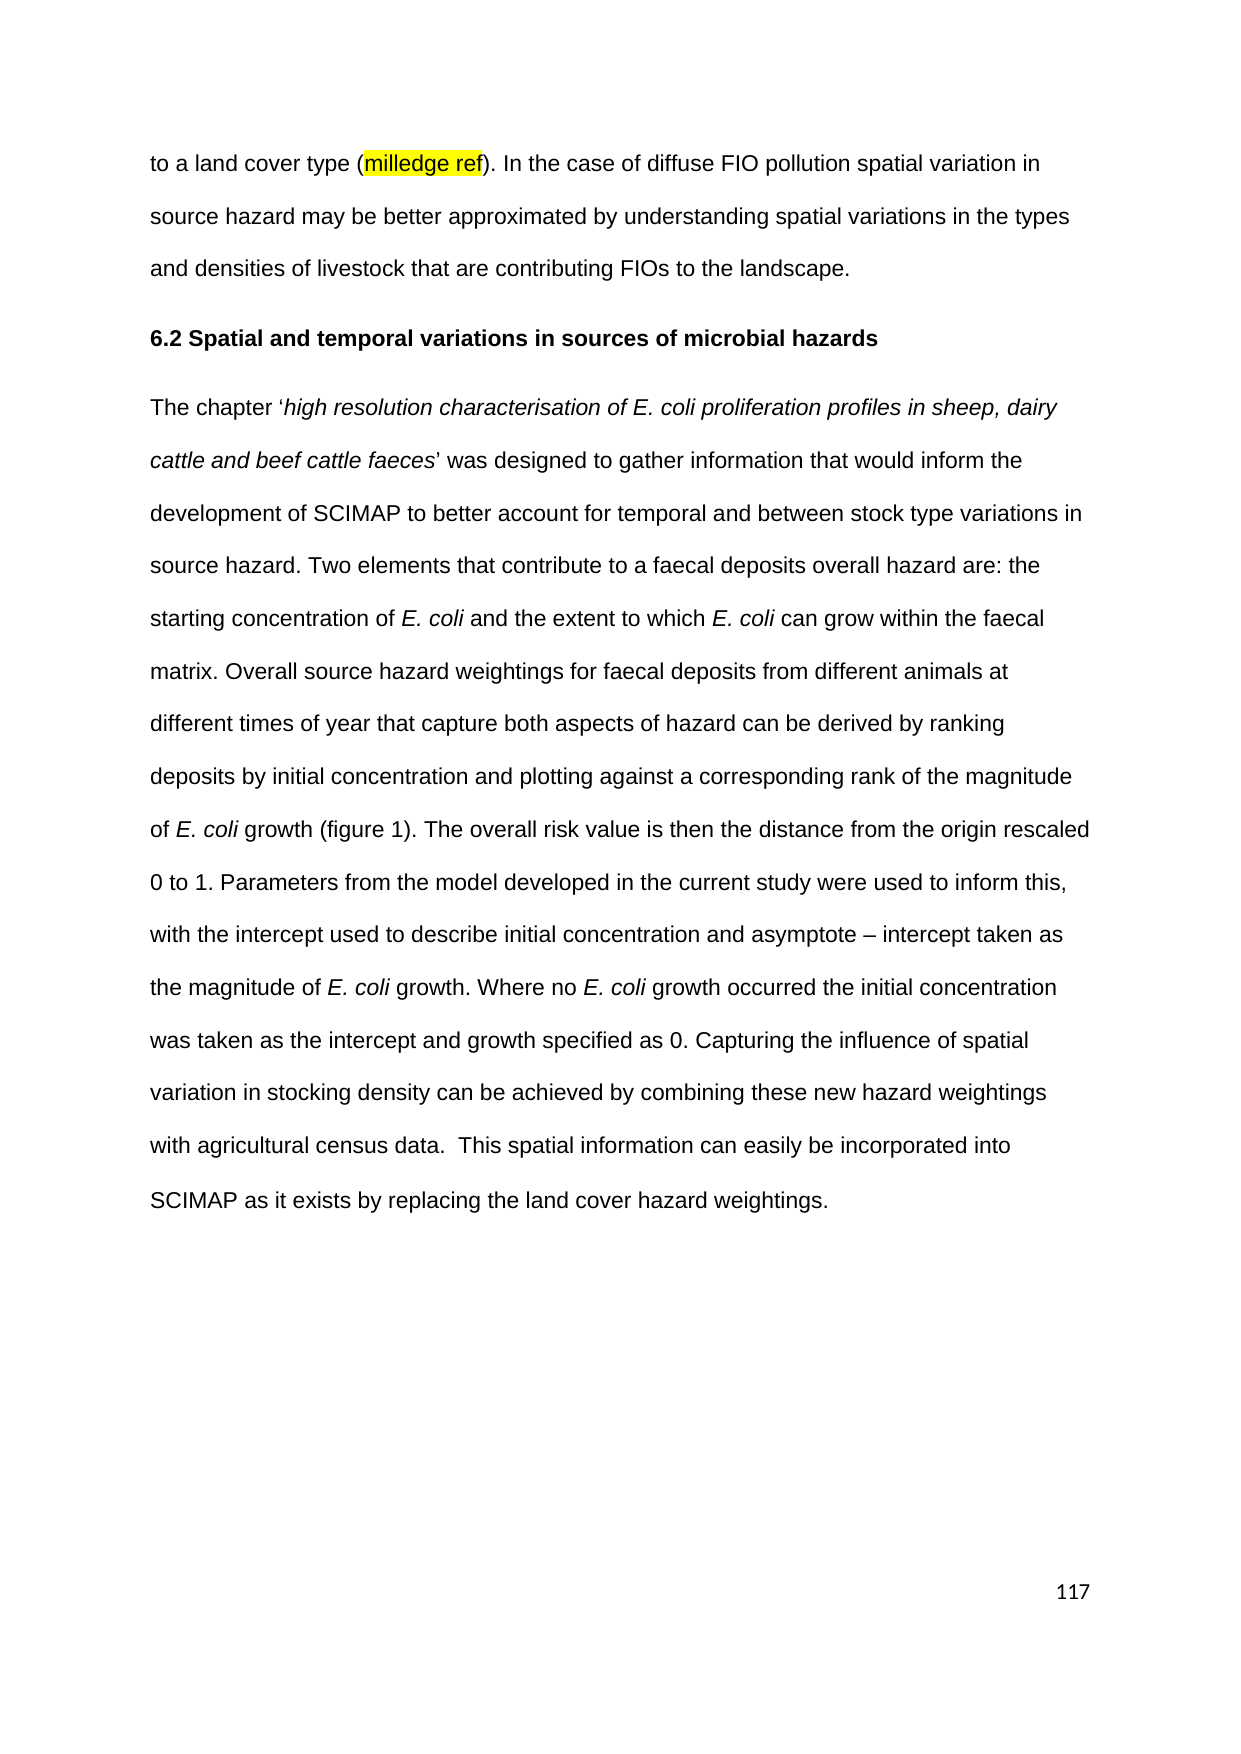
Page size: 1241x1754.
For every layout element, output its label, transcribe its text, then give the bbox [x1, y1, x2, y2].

text 6.2 Spatial and temporal variations in sources of microbial hazards [150, 325, 1090, 351]
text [150, 150, 1090, 282]
text The chapter ‘high resolution characterisation of E. coli proliferation profiles in sheep, dairy cattle and beef cattle faeces’ was designed to gather information that would inform the development of SCIMAP to better account for temporal and between stock type variations in source hazard. Two elements that contribute to a faecal deposits overall hazard are: the starting concentration of E. coli and the extent to which E. coli can grow within the faecal matrix. Overall source hazard weightings for faecal deposits from different animals at different times of year that capture both aspects of hazard can be derived by ranking deposits by initial concentration and plotting against a corresponding rank of the magnitude of E. coli growth (figure 1). The overall risk value is then the distance from the origin rescaled 0 to 1. Parameters from the model developed in the current study were used to inform this, with the intercept used to describe initial concentration and asymptote – intercept taken as the magnitude of E. coli growth. Where no E. coli growth occurred the initial concentration was taken as the intercept and growth specified as 0. Capturing the influence of spatial variation in stocking density can be achieved by combining these new hazard weightings with agricultural census data. This spatial information can easily be incorporated into SCIMAP as it exists by replacing the land cover hazard weightings. [150, 394, 1090, 1214]
